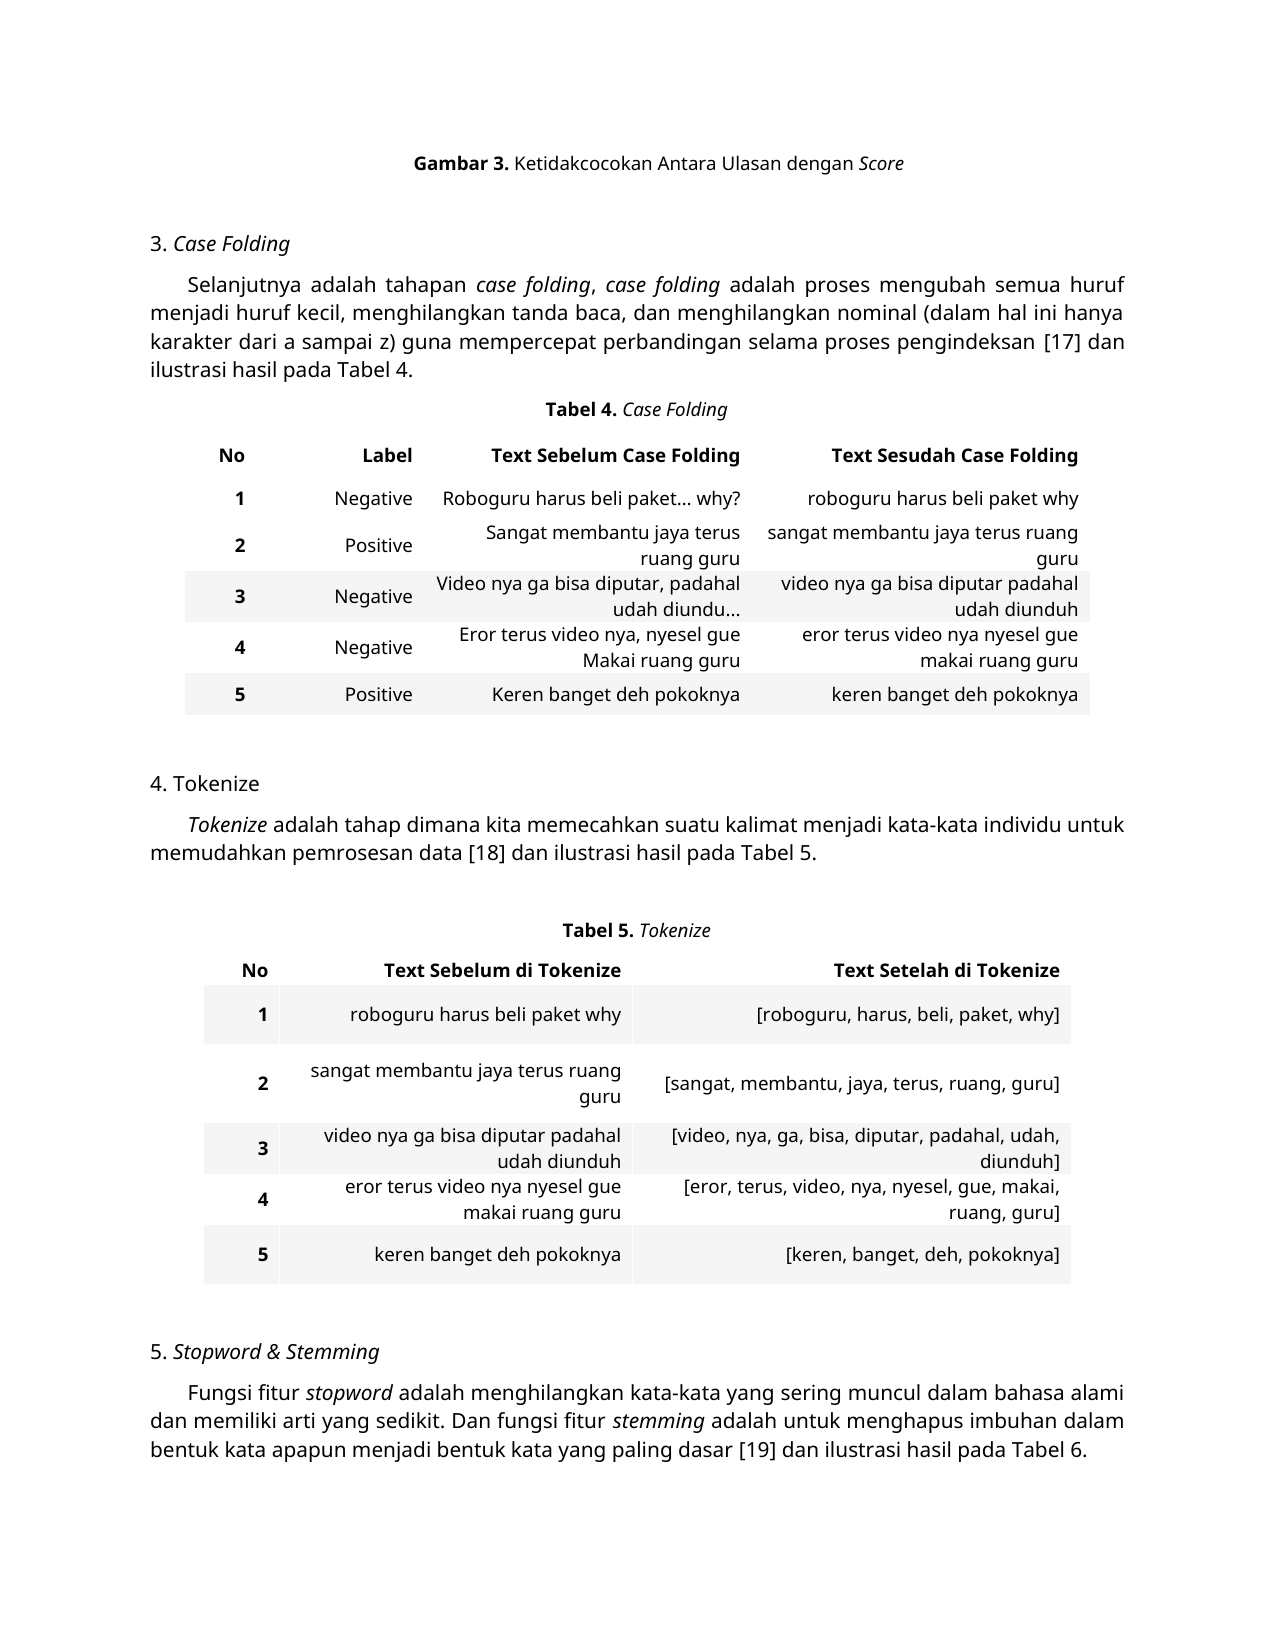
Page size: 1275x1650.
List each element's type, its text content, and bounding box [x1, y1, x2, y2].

table_cell 3 [204, 1123, 279, 1174]
table_cell 4 [204, 1174, 279, 1225]
table_cell [sangat, membantu, jaya, terus, ruang, guru] [633, 1044, 1071, 1123]
table_cell [video, nya, ga, bisa, diputar, padahal, udah, diunduh] [633, 1123, 1071, 1174]
table_header Text Sebelum Case Folding [424, 434, 752, 477]
table_cell [eror, terus, video, nya, nyesel, gue, makai, ruang, guru] [633, 1174, 1071, 1225]
table_cell 1 [185, 477, 256, 519]
table_cell Negative [256, 477, 424, 519]
text 4. Tokenize [150, 769, 1125, 797]
table_cell Eror terus video nya, nyesel gue Makai ruang guru [424, 622, 752, 673]
table_cell roboguru harus beli paket why [752, 477, 1090, 519]
text Tabel 5. Tokenize [150, 917, 1125, 943]
text Tabel 4. Case Folding [150, 396, 1125, 422]
table_cell Negative [256, 571, 424, 622]
table_header Text Setelah di Tokenize [633, 955, 1071, 985]
table_cell Positive [256, 673, 424, 715]
table_cell 2 [204, 1044, 279, 1123]
table_header Text Sesudah Case Folding [752, 434, 1090, 477]
text Selanjutnya adalah tahapan case folding, case folding adalah proses mengubah semua huruf menjadi huruf kecil, menghilangkan tanda baca, dan menghilangkan nominal (dalam hal ini hanya karakter dari a sampai z) guna mempercepat perbandingan selama proses pengindeksan [17] dan ilustrasi hasil pada Tabel 4. [150, 270, 1125, 384]
table_cell [roboguru, harus, beli, paket, why] [633, 985, 1071, 1044]
table_cell video nya ga bisa diputar padahal udah diunduh [280, 1123, 632, 1174]
table_header No [185, 434, 256, 477]
text Fungsi fitur stopword adalah menghilangkan kata-kata yang sering muncul dalam bahasa alami dan memiliki arti yang sedikit. Dan fungsi fitur stemming adalah untuk menghapus imbuhan dalam bentuk kata apapun menjadi bentuk kata yang paling dasar [19] dan ilustrasi hasil pada Tabel 6. [150, 1378, 1125, 1463]
text 5. Stopword & Stemming [150, 1337, 1125, 1366]
table_cell 1 [204, 985, 279, 1044]
table_cell 3 [185, 571, 256, 622]
table_cell sangat membantu jaya terus ruang guru [752, 520, 1090, 571]
table_cell [keren, banget, deh, pokoknya] [633, 1225, 1071, 1284]
table_cell Negative [256, 622, 424, 673]
table_cell 5 [185, 673, 256, 715]
table_header Text Sebelum di Tokenize [280, 955, 632, 985]
text 3. Case Folding [150, 229, 1125, 257]
table_cell Positive [256, 520, 424, 571]
table_cell video nya ga bisa diputar padahal udah diunduh [752, 571, 1090, 622]
table_cell Sangat membantu jaya terus ruang guru [424, 520, 752, 571]
table_cell eror terus video nya nyesel gue makai ruang guru [280, 1174, 632, 1225]
table_header No [204, 955, 279, 985]
table_cell 5 [204, 1225, 279, 1284]
table_cell Keren banget deh pokoknya [424, 673, 752, 715]
table_cell keren banget deh pokoknya [280, 1225, 632, 1284]
text Tokenize adalah tahap dimana kita memecahkan suatu kalimat menjadi kata-kata individu untuk memudahkan pemrosesan data [18] dan ilustrasi hasil pada Tabel 5. [150, 810, 1125, 867]
table_cell 2 [185, 520, 256, 571]
table_cell sangat membantu jaya terus ruang guru [280, 1044, 632, 1123]
table_cell 4 [185, 622, 256, 673]
table_cell roboguru harus beli paket why [280, 985, 632, 1044]
table_header Label [256, 434, 424, 477]
table_cell eror terus video nya nyesel gue makai ruang guru [752, 622, 1090, 673]
table_cell Roboguru harus beli paket… why? [424, 477, 752, 519]
table_cell Video nya ga bisa diputar, padahal udah diundu... [424, 571, 752, 622]
text Gambar 3. Ketidakcocokan Antara Ulasan dengan Score [150, 150, 1125, 176]
table_cell keren banget deh pokoknya [752, 673, 1090, 715]
